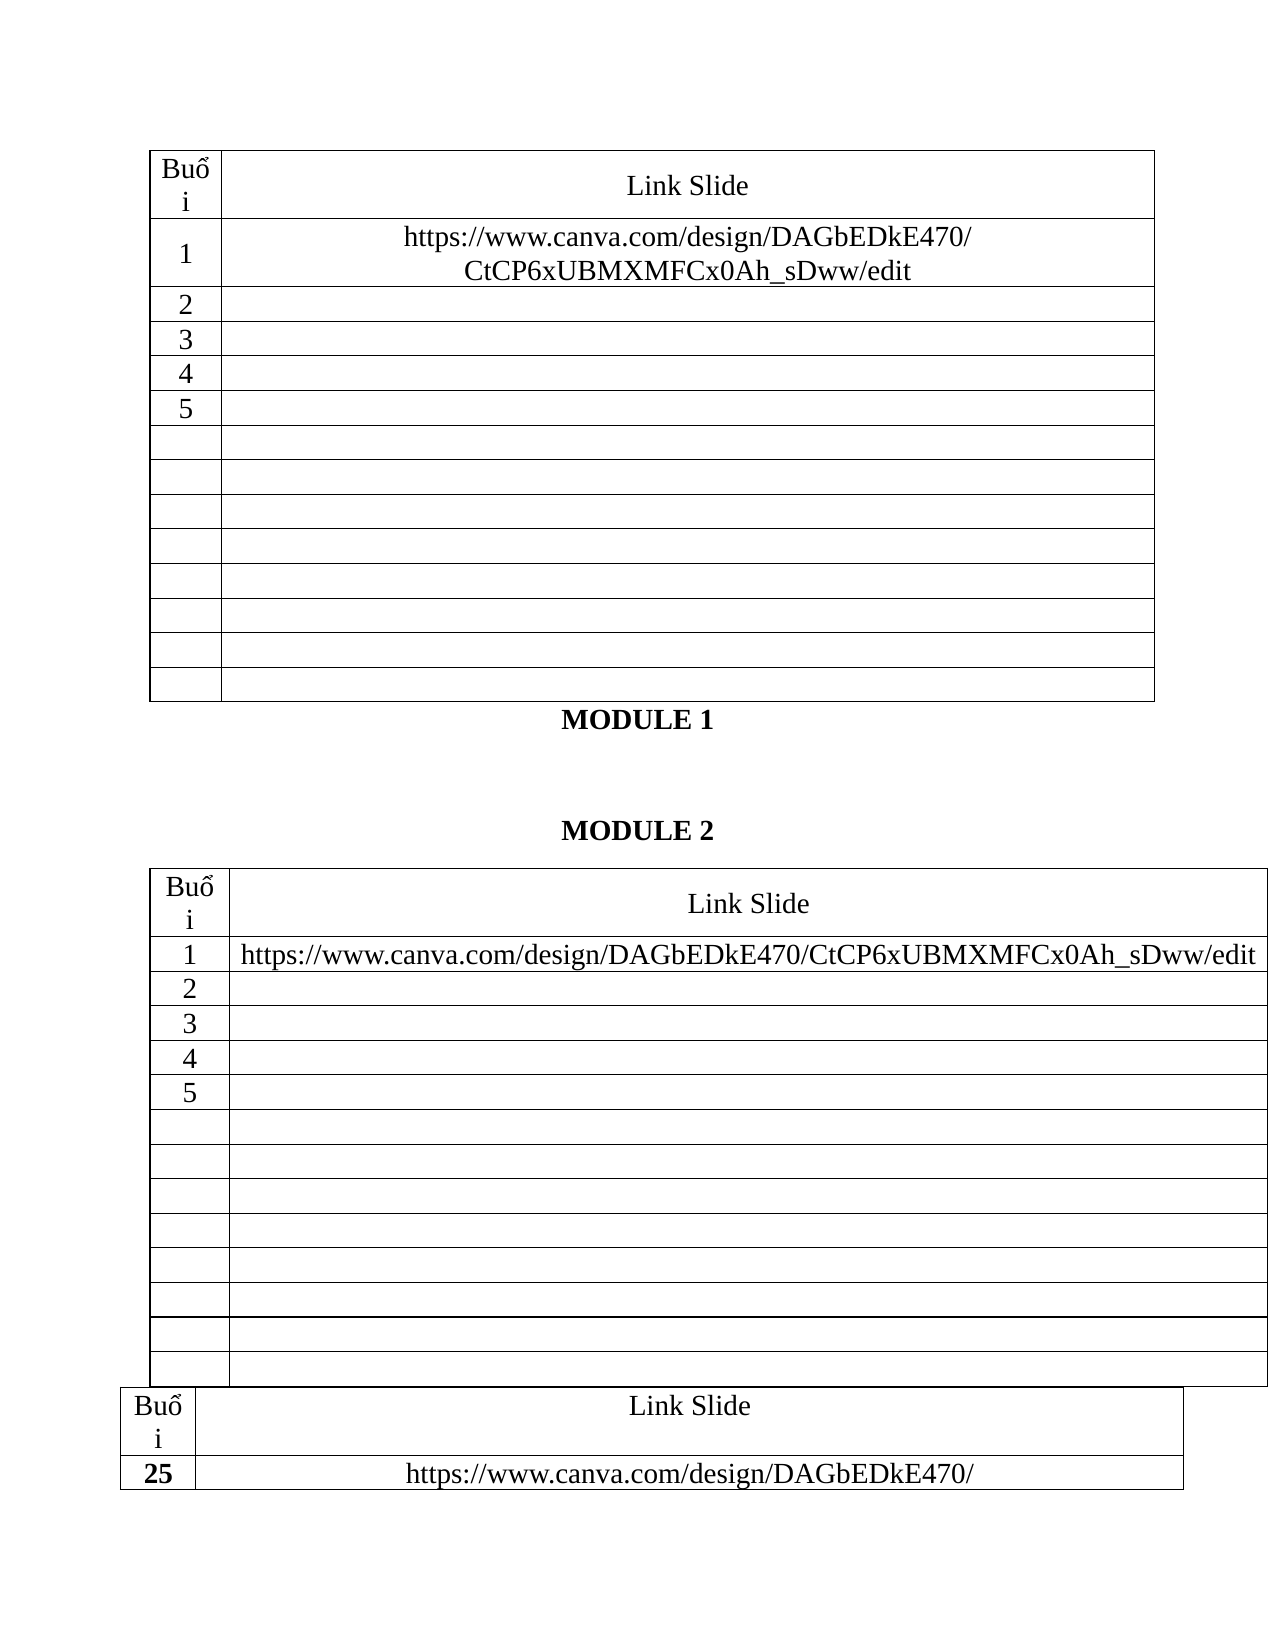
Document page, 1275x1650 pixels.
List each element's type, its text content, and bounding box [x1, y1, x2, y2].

table_cell https://www.canva.com/design/DAGbEDkE470/CtCP6xUBMXMFCx0Ah_sDww/edit [230, 937, 1267, 971]
table_cell 2 [151, 972, 229, 1005]
table_cell 1 [151, 219, 221, 286]
table_cell 2 [151, 287, 221, 321]
table_cell [230, 1041, 1267, 1074]
table_cell 3 [151, 1006, 229, 1040]
table_cell [230, 972, 1267, 1005]
table_cell [151, 1318, 229, 1351]
table_cell [230, 1248, 1267, 1282]
table_cell [151, 460, 221, 494]
table_cell 1 [151, 937, 229, 971]
table_cell [151, 1283, 229, 1316]
table_header Link Slide [196, 1388, 1183, 1455]
text MODULE 2 [150, 813, 1125, 846]
table_cell https://www.canva.com/design/DAGbEDkE470/CtCP6xUBMXMFCx0Ah_sDww/edit [222, 219, 1154, 286]
table_cell [222, 529, 1154, 563]
table_cell 3 [151, 322, 221, 355]
table_cell 4 [151, 356, 221, 390]
table_cell [151, 599, 221, 632]
table_cell 5 [151, 391, 221, 424]
table_cell [230, 1179, 1267, 1213]
table_cell [230, 1110, 1267, 1143]
table_cell [222, 564, 1154, 597]
table_cell [151, 426, 221, 459]
table_cell [230, 1006, 1267, 1040]
table_cell [151, 1352, 229, 1386]
text MODULE 1 [150, 702, 1125, 736]
table_header Link Slide [222, 151, 1154, 218]
table_cell [151, 1214, 229, 1247]
table_cell https://www.canva.com/design/DAGbEDkE470/CtCP6xUBMXMFCx0Ah_sDww/edit [196, 1456, 1183, 1489]
table_cell [222, 287, 1154, 321]
table_cell [222, 391, 1154, 424]
table_header Buổi [151, 151, 221, 218]
table_cell [151, 633, 221, 667]
table_cell [230, 1075, 1267, 1109]
table_cell [222, 322, 1154, 355]
table_cell [230, 1318, 1267, 1351]
table_cell [222, 668, 1154, 701]
table_cell [230, 1145, 1267, 1178]
table_cell [151, 564, 221, 597]
table_header Buổi [151, 869, 229, 936]
table_header Link Slide [230, 869, 1267, 936]
table_cell [151, 529, 221, 563]
table_cell 25 [121, 1456, 195, 1489]
table_cell [222, 426, 1154, 459]
table_header Buổi [121, 1388, 195, 1455]
table_cell 5 [151, 1075, 229, 1109]
table_cell [222, 460, 1154, 494]
table_cell [151, 1110, 229, 1143]
table_cell [230, 1214, 1267, 1247]
table_cell [151, 1179, 229, 1213]
table_cell [230, 1352, 1267, 1386]
table_cell [230, 1283, 1267, 1316]
table_cell [222, 356, 1154, 390]
table_cell [151, 1145, 229, 1178]
table_cell [222, 495, 1154, 528]
table_cell [151, 668, 221, 701]
table_cell [151, 495, 221, 528]
table_cell [151, 1248, 229, 1282]
table_cell [222, 599, 1154, 632]
table_cell 4 [151, 1041, 229, 1074]
table_cell [222, 633, 1154, 667]
